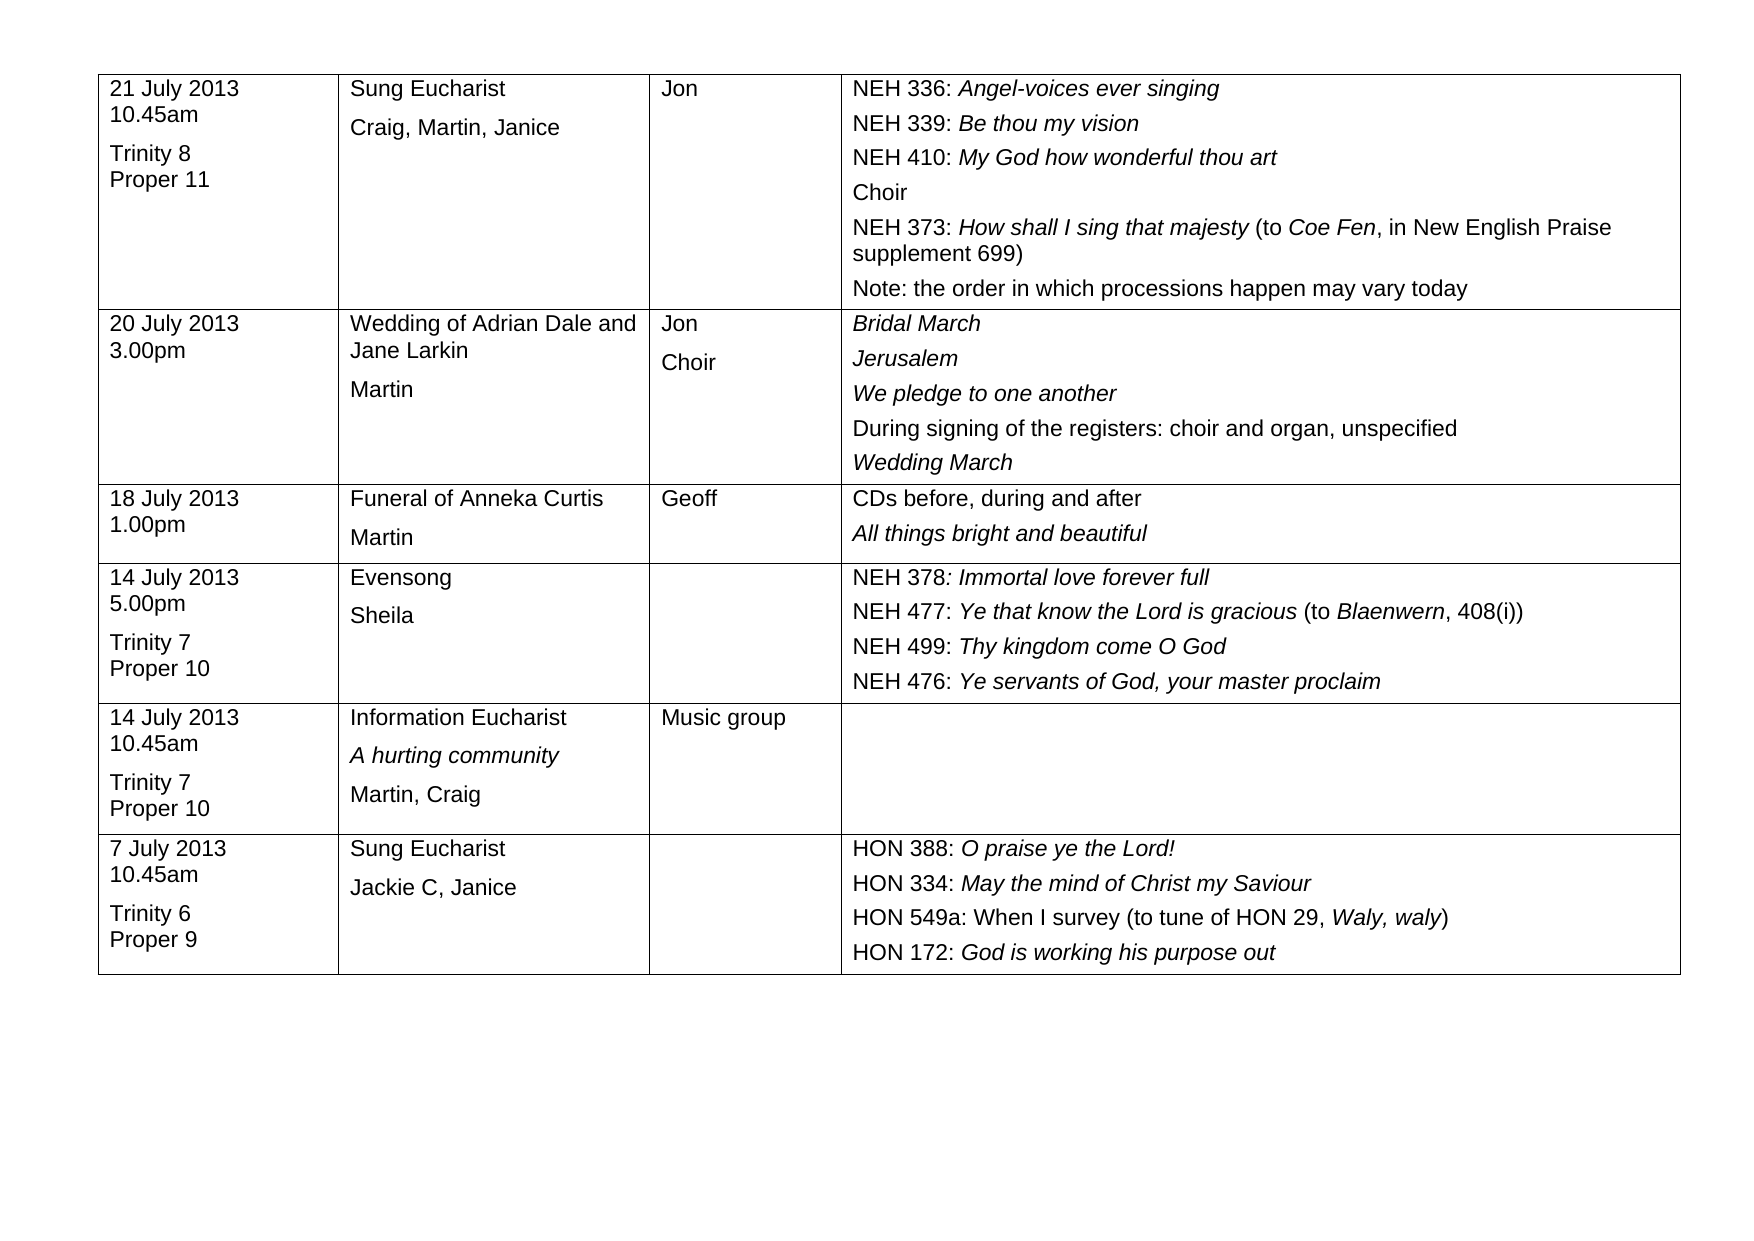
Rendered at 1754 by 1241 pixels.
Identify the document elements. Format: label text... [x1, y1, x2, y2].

table_cell Geoff [650, 485, 841, 563]
table_cell Information Eucharist A hurting community Martin, Craig [339, 704, 649, 834]
table_cell Jon Choir [650, 310, 841, 484]
table_cell HON 388: O praise ye the Lord! HON 334: May the mind of Christ my Saviour HON 549a: When I survey (to tune of HON 29, Waly, waly) HON 172: God is working his purpose out [842, 835, 1680, 974]
table_cell [650, 564, 841, 702]
table_cell Bridal March Jerusalem We pledge to one another During signing of the registers: choir and organ, unspecified Wedding March [842, 310, 1680, 484]
table_cell [650, 835, 841, 974]
table_cell Sung Eucharist Craig, Martin, Janice [339, 75, 649, 309]
table_cell [842, 704, 1680, 834]
table_cell Music group [650, 704, 841, 834]
table_cell 18 July 2013 1.00pm [99, 485, 338, 563]
table_cell 14 July 2013 10.45am Trinity 7 Proper 10 [99, 704, 338, 834]
table_cell Wedding of Adrian Dale and Jane Larkin Martin [339, 310, 649, 484]
table_cell 14 July 2013 5.00pm Trinity 7 Proper 10 [99, 564, 338, 702]
table_cell 21 July 2013 10.45am Trinity 8 Proper 11 [99, 75, 338, 309]
table_cell Evensong Sheila [339, 564, 649, 702]
table_cell NEH 378: Immortal love forever full NEH 477: Ye that know the Lord is gracious (to Blaenwern, 408(i)) NEH 499: Thy kingdom come O God NEH 476: Ye servants of God, your master proclaim [842, 564, 1680, 702]
table_cell Funeral of Anneka Curtis Martin [339, 485, 649, 563]
table_cell CDs before, during and after All things bright and beautiful [842, 485, 1680, 563]
table_cell 20 July 2013 3.00pm [99, 310, 338, 484]
table_cell Sung Eucharist Jackie C, Janice [339, 835, 649, 974]
table_cell NEH 336: Angel-voices ever singing NEH 339: Be thou my vision NEH 410: My God how wonderful thou art Choir NEH 373: How shall I sing that majesty (to Coe Fen, in New English Praise supplement 699) Note: the order in which processions happen may vary today [842, 75, 1680, 309]
table_cell 7 July 2013 10.45am Trinity 6 Proper 9 [99, 835, 338, 974]
table_cell Jon [650, 75, 841, 309]
